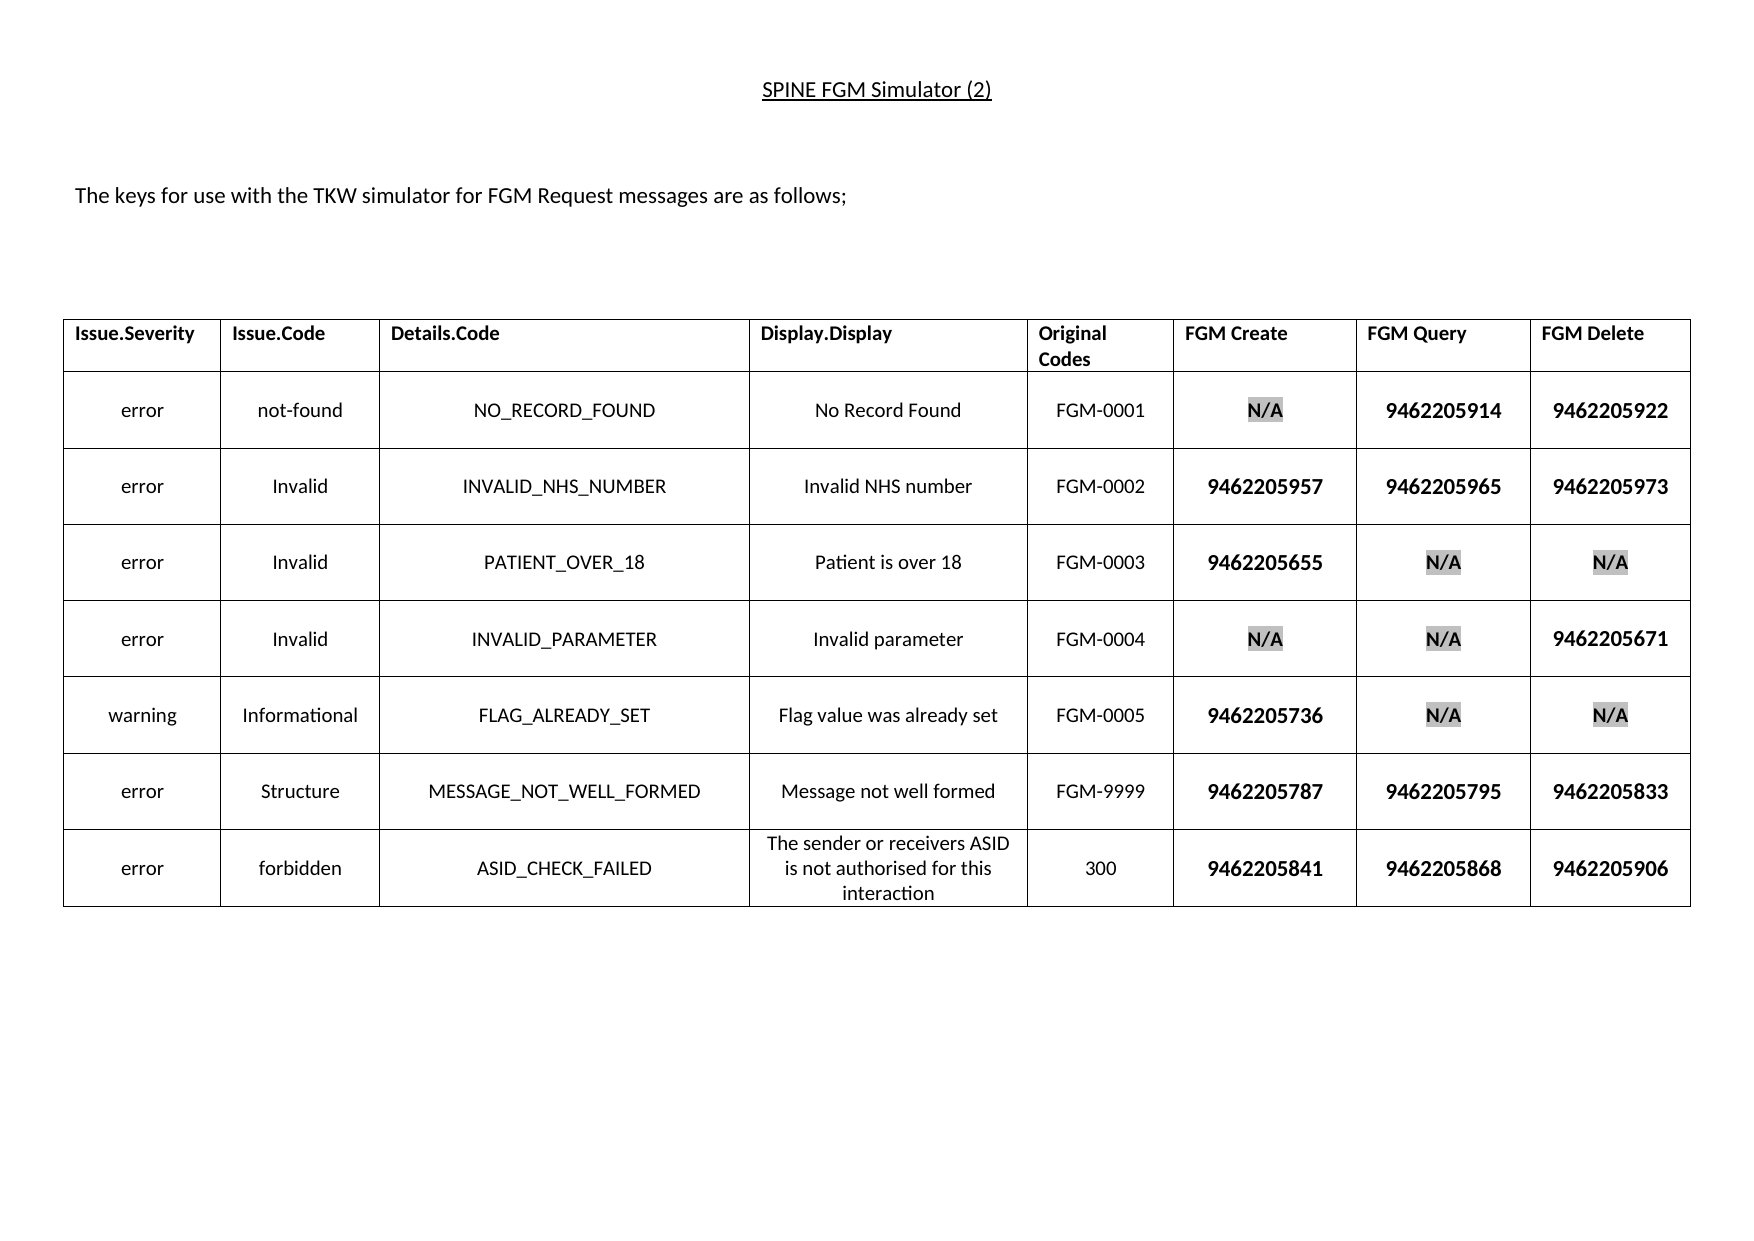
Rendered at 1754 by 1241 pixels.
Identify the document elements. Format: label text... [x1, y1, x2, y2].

table_header FGM Create [1174, 320, 1356, 371]
table_cell forbidden [221, 830, 379, 906]
table_cell Invalid NHS number [750, 449, 1027, 524]
table_cell FGM-0003 [1028, 525, 1173, 600]
table_cell 9462205787 [1174, 754, 1356, 829]
table_cell FGM-0004 [1028, 601, 1173, 676]
table_cell Invalid parameter [750, 601, 1027, 676]
table_cell FLAG_ALREADY_SET [380, 677, 749, 752]
table_cell N/A [1174, 372, 1356, 447]
table_cell Message not well formed [750, 754, 1027, 829]
table_cell No Record Found [750, 372, 1027, 447]
table_cell error [64, 449, 220, 524]
table_cell FGM-9999 [1028, 754, 1173, 829]
table_cell 9462205906 [1531, 830, 1690, 906]
table_cell Patient is over 18 [750, 525, 1027, 600]
table_cell Flag value was already set [750, 677, 1027, 752]
table_cell 9462205736 [1174, 677, 1356, 752]
table_header Issue.Code [221, 320, 379, 371]
table_cell 9462205841 [1174, 830, 1356, 906]
table_cell error [64, 525, 220, 600]
table_cell N/A [1357, 525, 1530, 600]
table_cell 9462205833 [1531, 754, 1690, 829]
table_cell error [64, 601, 220, 676]
table_cell N/A [1531, 677, 1690, 752]
table_cell error [64, 372, 220, 447]
table_cell MESSAGE_NOT_WELL_FORMED [380, 754, 749, 829]
table_header Original Codes [1028, 320, 1173, 371]
table_cell 9462205914 [1357, 372, 1530, 447]
table_cell 9462205973 [1531, 449, 1690, 524]
table_cell FGM-0005 [1028, 677, 1173, 752]
table_header Details.Code [380, 320, 749, 371]
table_header FGM Query [1357, 320, 1530, 371]
table_cell Informational [221, 677, 379, 752]
table_header Issue.Severity [64, 320, 220, 371]
table_cell 9462205922 [1531, 372, 1690, 447]
table_cell 9462205957 [1174, 449, 1356, 524]
table_cell error [64, 754, 220, 829]
table_cell 300 [1028, 830, 1173, 906]
table_cell Invalid [221, 525, 379, 600]
table_cell error [64, 830, 220, 906]
table_header Display.Display [750, 320, 1027, 371]
table_cell N/A [1531, 525, 1690, 600]
table_cell The sender or receivers ASID is not authorised for this interaction [750, 830, 1027, 906]
table_cell 9462205965 [1357, 449, 1530, 524]
table_cell INVALID_PARAMETER [380, 601, 749, 676]
text SPINE FGM Simulator (2) [75, 75, 1679, 103]
table_cell 9462205655 [1174, 525, 1356, 600]
table_cell N/A [1174, 601, 1356, 676]
table_cell FGM-0002 [1028, 449, 1173, 524]
table_cell 9462205671 [1531, 601, 1690, 676]
table_cell N/A [1357, 601, 1530, 676]
table_cell NO_RECORD_FOUND [380, 372, 749, 447]
table_cell Invalid [221, 601, 379, 676]
table_cell 9462205868 [1357, 830, 1530, 906]
table_cell FGM-0001 [1028, 372, 1173, 447]
table_cell Invalid [221, 449, 379, 524]
table_cell INVALID_NHS_NUMBER [380, 449, 749, 524]
table_cell not-found [221, 372, 379, 447]
table_cell N/A [1357, 677, 1530, 752]
table_cell Structure [221, 754, 379, 829]
table_cell warning [64, 677, 220, 752]
table_header FGM Delete [1531, 320, 1690, 371]
table_cell PATIENT_OVER_18 [380, 525, 749, 600]
table_cell ASID_CHECK_FAILED [380, 830, 749, 906]
text The keys for use with the TKW simulator for FGM Request messages are as follows; [75, 181, 1679, 241]
table_cell 9462205795 [1357, 754, 1530, 829]
